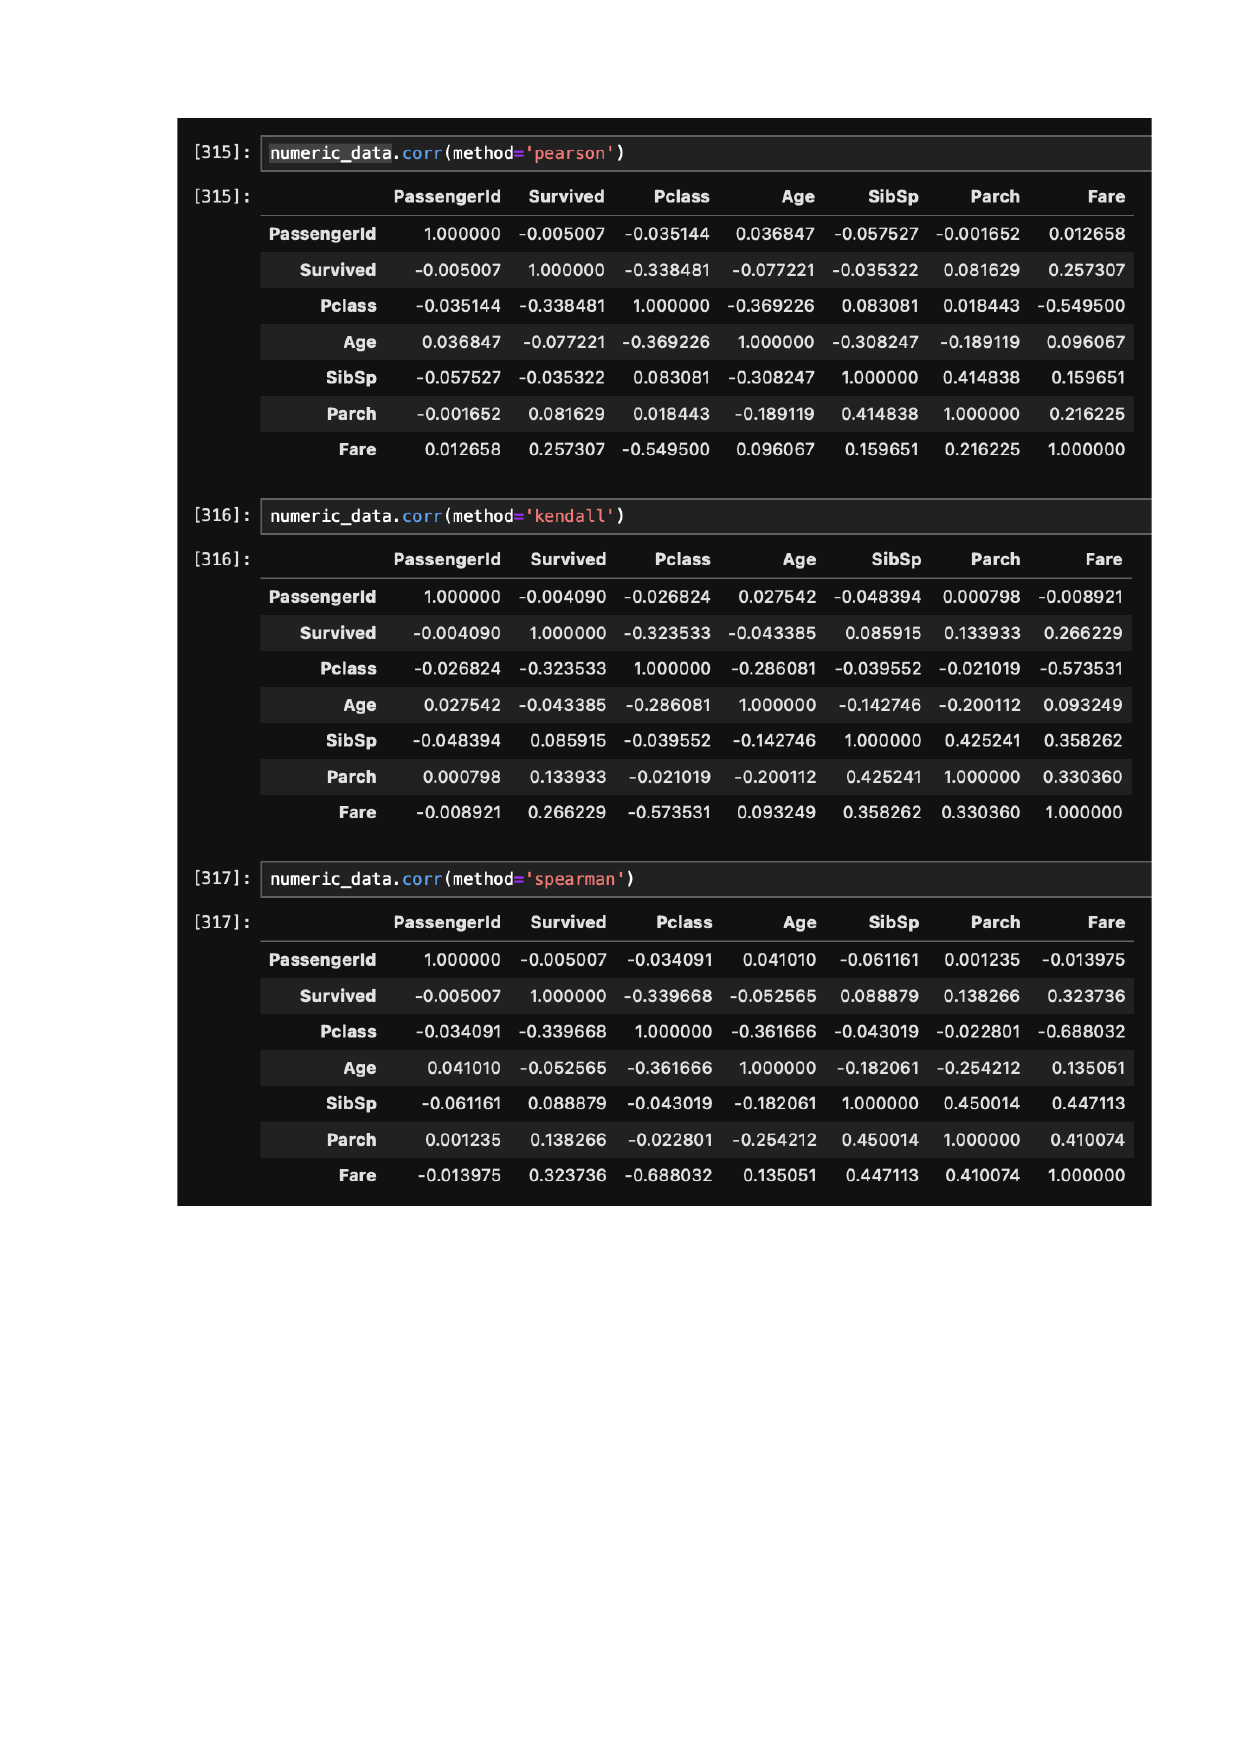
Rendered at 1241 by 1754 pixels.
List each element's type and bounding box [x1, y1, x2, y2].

picture [177, 118, 1152, 1206]
